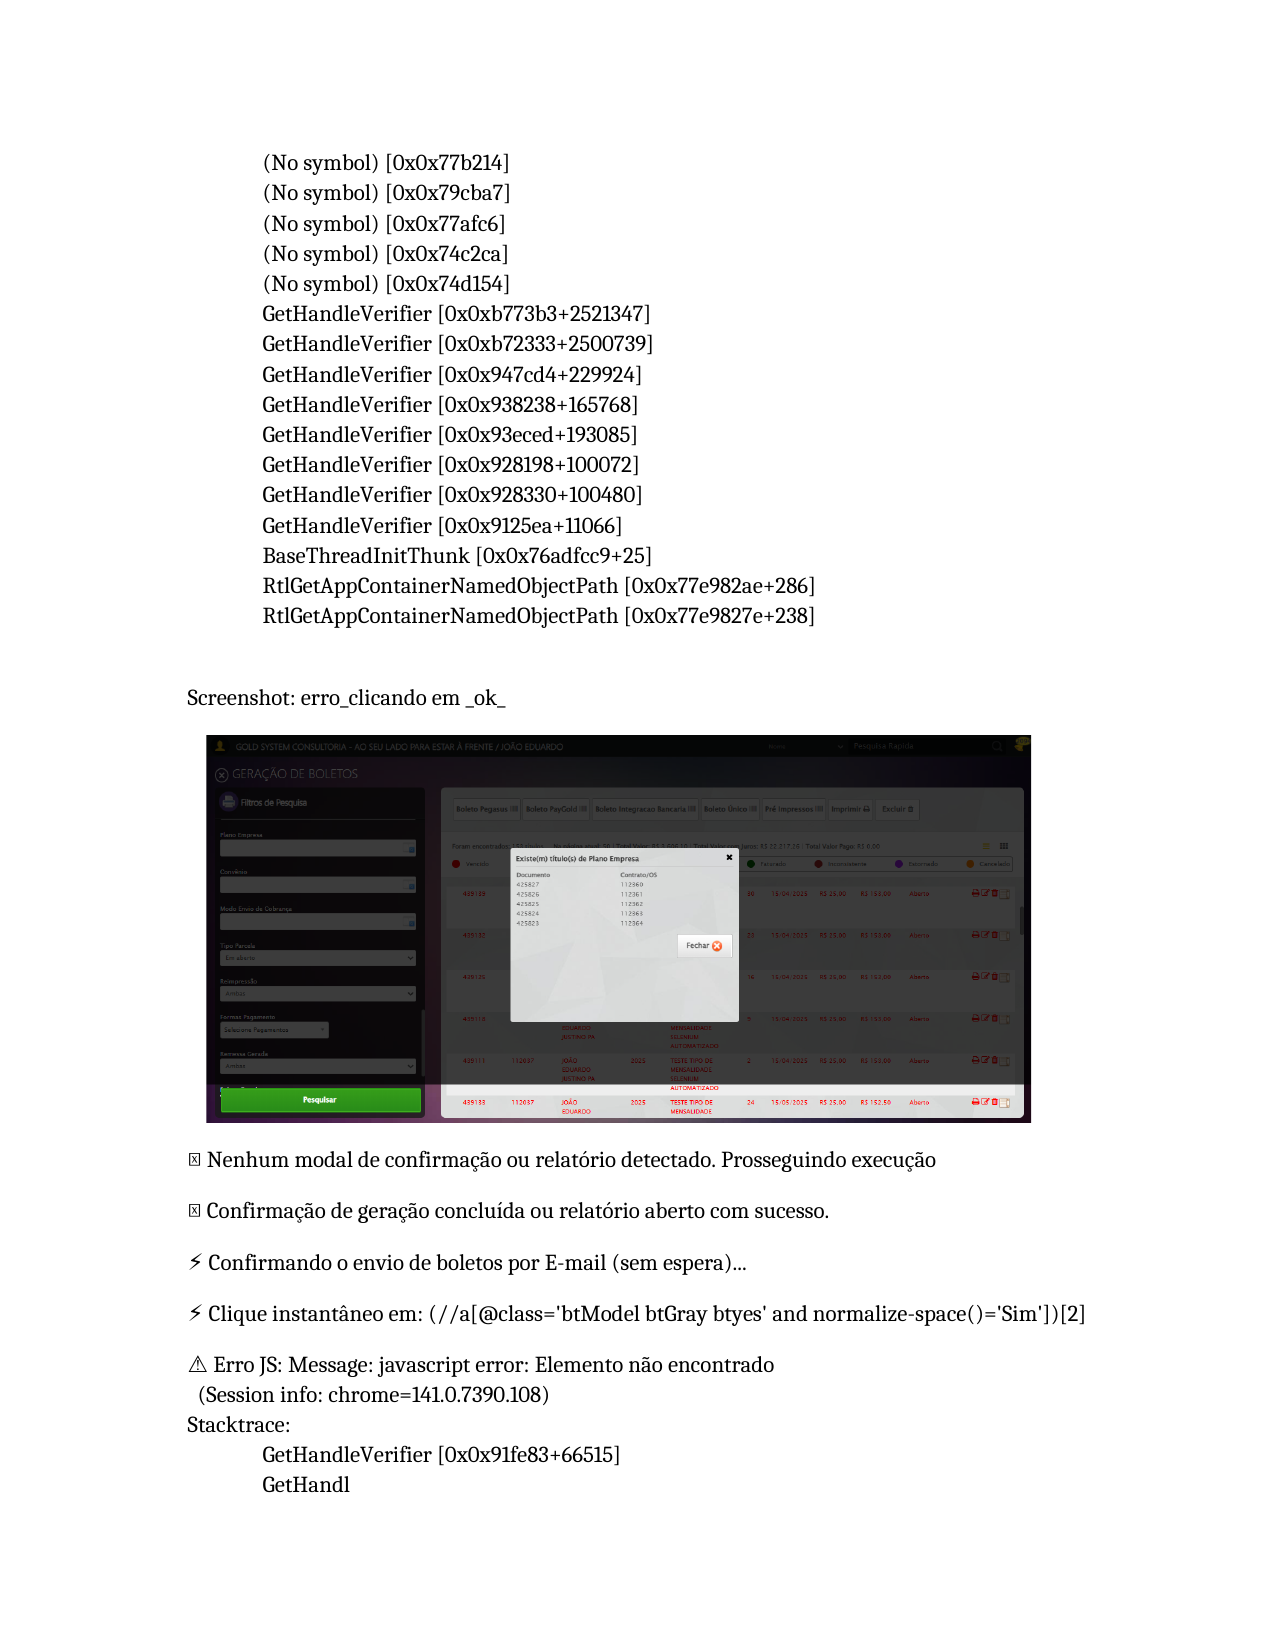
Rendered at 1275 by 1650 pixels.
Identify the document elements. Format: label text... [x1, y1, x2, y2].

text Screenshot: erro_clicando em _ok_ [187, 684, 1087, 711]
text ✅ Nenhum modal de confirmação ou relatório detectado. Prosseguindo execução [187, 1147, 1087, 1173]
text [187, 150, 1087, 660]
text ✅ Confirmação de geração concluída ou relatório aberto com sucesso. [187, 1198, 1087, 1224]
text ⚠️ Erro JS: Message: javascript error: Elemento não encontrado (Session info: chrome=141.0.7390.108) Stacktrace: GetHandleVerifier [0x0x91fe83+66515] GetHandl [187, 1351, 1087, 1498]
text ⚡ Confirmando o envio de boletos por E-mail (sem espera)... [187, 1249, 1087, 1276]
text ⚡ Clique instantâneo em: (//a[@class='btModel btGray btyes' and normalize-space()='Sim'])[2] [187, 1300, 1087, 1327]
picture [206, 735, 1032, 1123]
